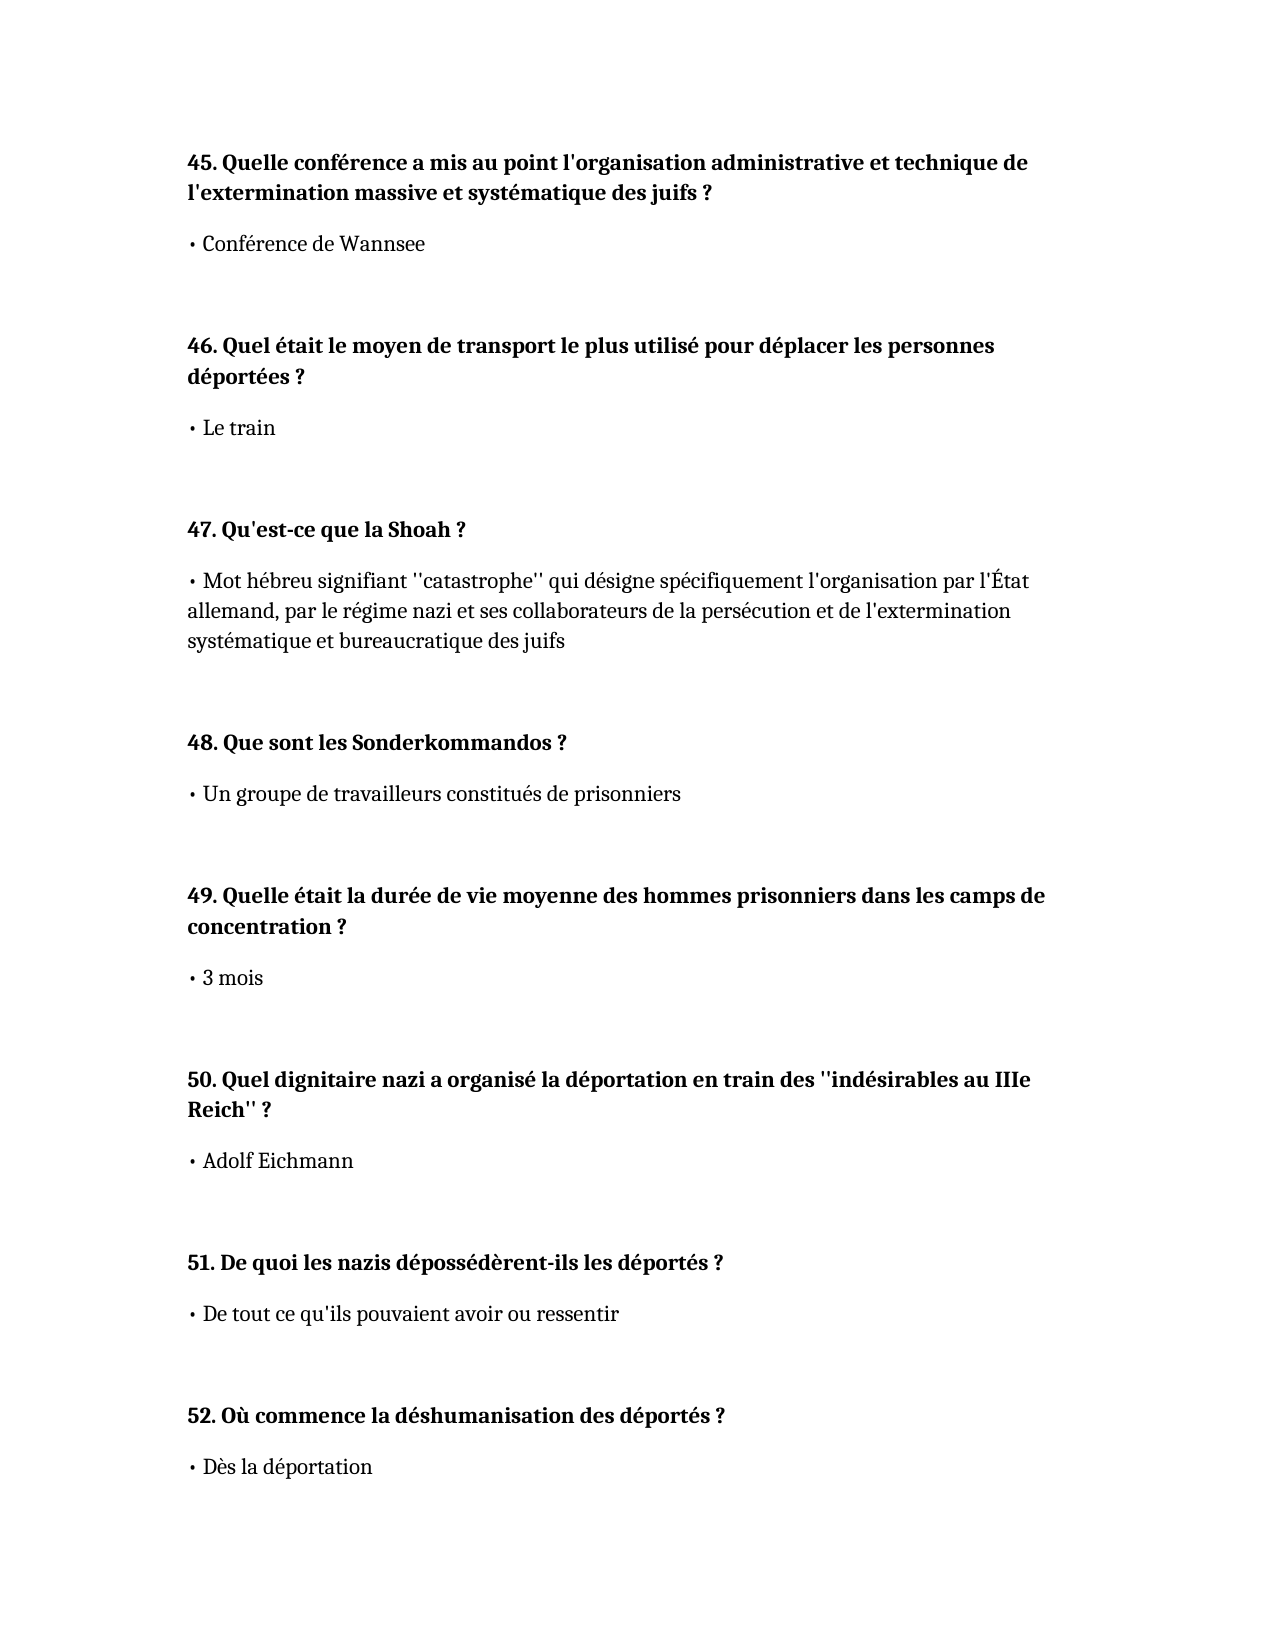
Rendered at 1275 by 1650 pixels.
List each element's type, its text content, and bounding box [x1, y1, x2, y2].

text 47. Qu'est-ce que la Shoah ? [187, 517, 1087, 543]
text • 3 mois [187, 964, 1087, 991]
text • Dès la déportation [187, 1454, 1087, 1481]
text 45. Quelle conférence a mis au point l'organisation administrative et technique de l'extermination massive et systématique des juifs ? [187, 150, 1087, 207]
text 48. Que sont les Sonderkommandos ? [187, 730, 1087, 757]
text • Mot hébreu signifiant ''catastrophe'' qui désigne spécifiquement l'organisation par l'État allemand, par le régime nazi et ses collaborateurs de la persécution et de l'extermination systématique et bureaucratique des juifs [187, 568, 1087, 654]
text • Un groupe de travailleurs constitués de prisonniers [187, 781, 1087, 808]
text 52. Où commence la déshumanisation des déportés ? [187, 1403, 1087, 1429]
text 49. Quelle était la durée de vie moyenne des hommes prisonniers dans les camps de concentration ? [187, 883, 1087, 940]
text 46. Quel était le moyen de transport le plus utilisé pour déplacer les personnes déportées ? [187, 333, 1087, 390]
text • Adolf Eichmann [187, 1148, 1087, 1174]
text 51. De quoi les nazis dépossédèrent-ils les déportés ? [187, 1250, 1087, 1276]
text • Conférence de Wannsee [187, 231, 1087, 258]
text • De tout ce qu'ils pouvaient avoir ou ressentir [187, 1301, 1087, 1327]
text • Le train [187, 414, 1087, 441]
text 50. Quel dignitaire nazi a organisé la déportation en train des ''indésirables au IIIe Reich'' ? [187, 1067, 1087, 1123]
